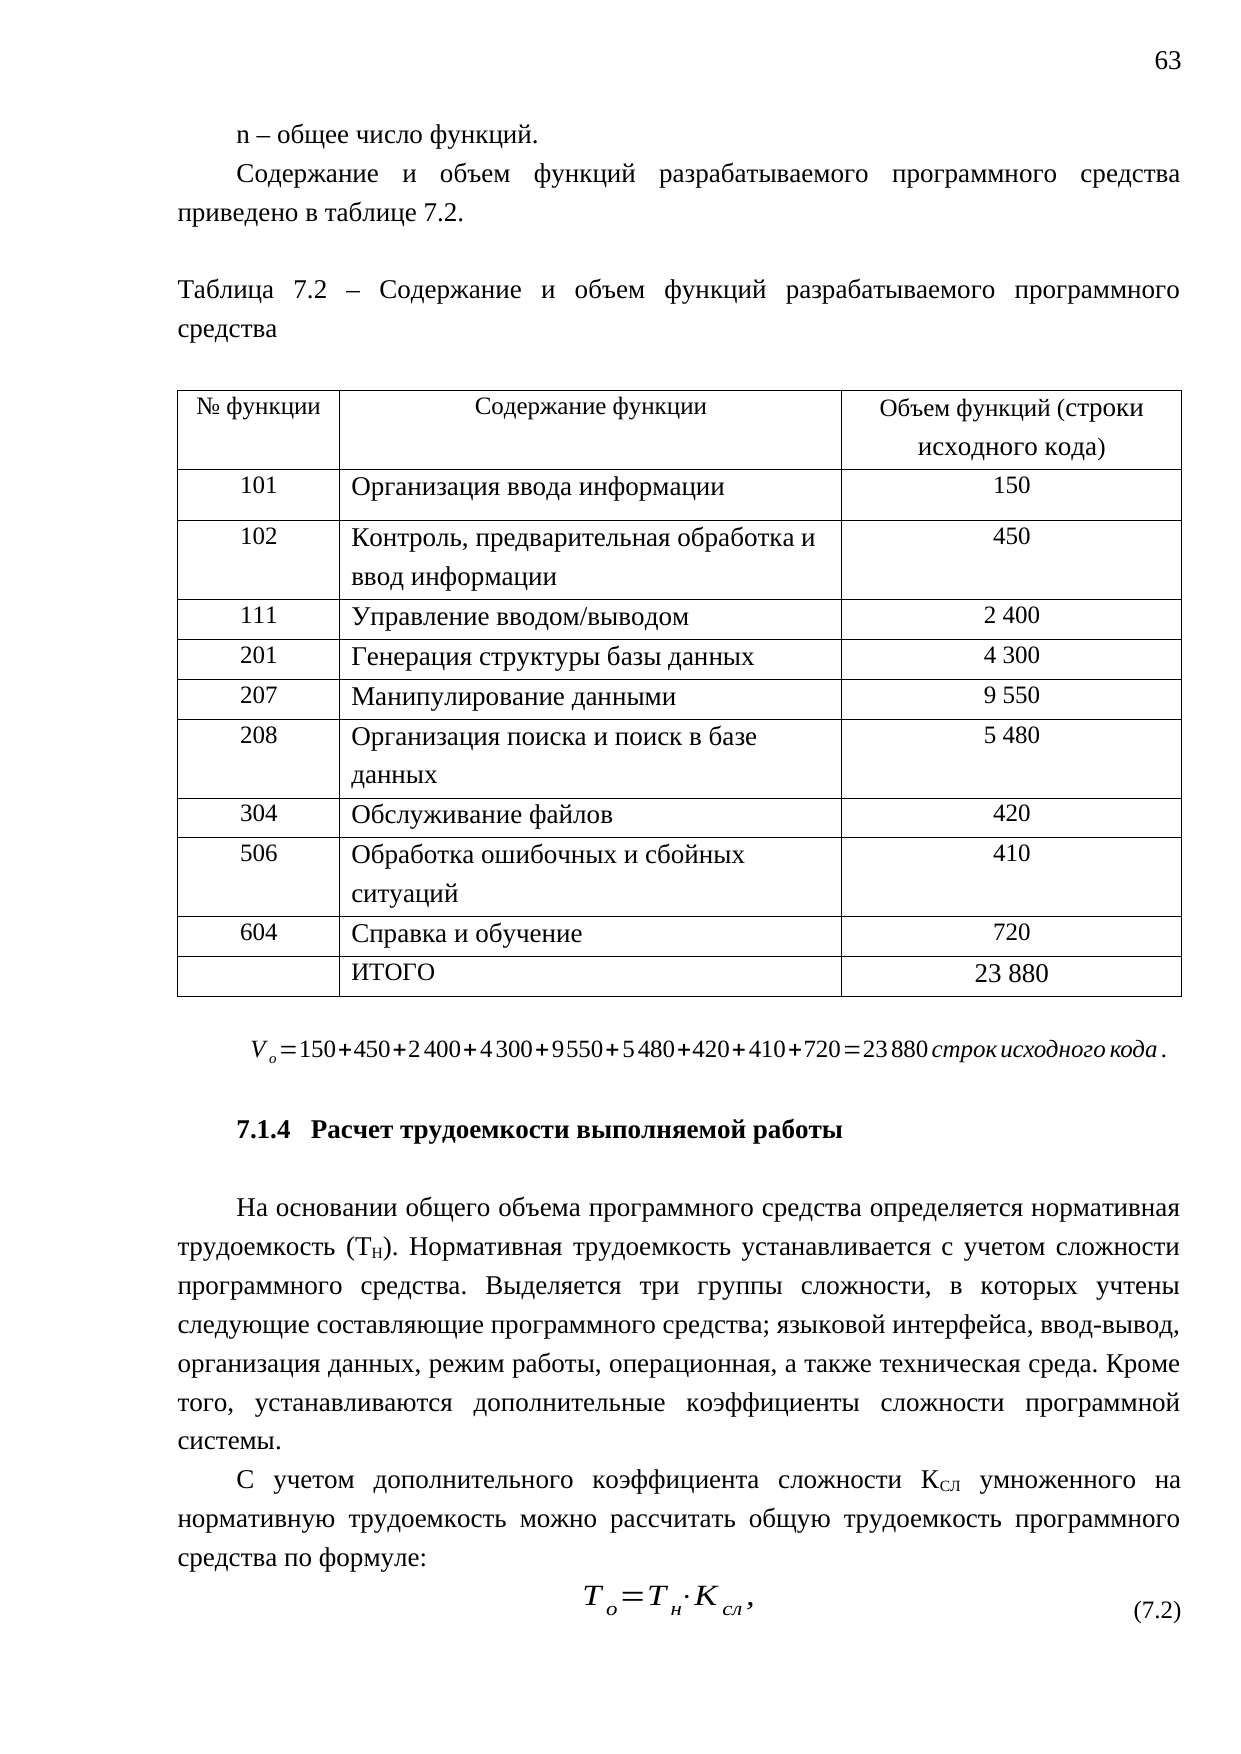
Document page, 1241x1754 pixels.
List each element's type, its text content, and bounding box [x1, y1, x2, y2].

table_cell 101 [178, 470, 339, 520]
text n – общее число функций. [177, 118, 1181, 149]
table_header Объем функций (строки исходного кода) [842, 391, 1181, 469]
text С учетом дополнительного коэффициента сложности КСЛ умноженного на нормативную трудоемкость можно рассчитать общую трудоемкость программного средства по формуле: [177, 1463, 1181, 1572]
subtitle 7.1.4 Расчет трудоемкости выполняемой работы [177, 1114, 1181, 1145]
table_cell ИТОГО [340, 957, 841, 996]
table_cell 5 480 [842, 720, 1181, 797]
table_cell Контроль, предварительная обработка и ввод информации [340, 521, 841, 599]
table_cell 23 880 [842, 957, 1181, 996]
table_cell 102 [178, 521, 339, 599]
table_cell Управление вводом/выводом [340, 600, 841, 639]
table_header Содержание функции [340, 391, 841, 469]
table_cell 201 [178, 640, 339, 679]
table_cell Справка и обучение [340, 917, 841, 956]
table_cell 304 [178, 799, 339, 837]
table_cell Организация поиска и поиск в базе данных [340, 720, 841, 797]
table_cell 450 [842, 521, 1181, 599]
table_cell Обслуживание файлов [340, 799, 841, 837]
text Содержание и объем функций разрабатываемого программного средства приведено в таблице 7.2. [177, 157, 1181, 227]
table_cell Обработка ошибочных и сбойных ситуаций [340, 838, 841, 916]
table_cell 2 400 [842, 600, 1181, 639]
table_cell 720 [842, 917, 1181, 956]
table_cell [178, 957, 339, 996]
table_cell Генерация структуры базы данных [340, 640, 841, 679]
table_cell 604 [178, 917, 339, 956]
table_cell 9 550 [842, 680, 1181, 719]
table_cell Организация ввода информации [340, 470, 841, 520]
table_cell 4 300 [842, 640, 1181, 679]
table_cell 111 [178, 600, 339, 639]
text На основании общего объема программного средства определяется нормативная трудоемкость (ТН). Нормативная трудоемкость устанавливается с учетом сложности программного средства. Выделяется три группы сложности, в которых учтены следующие составляющие программного средства; языковой интерфейса, ввод-вывод, организация данных, режим работы, операционная, а также техническая среда. Кроме того, устанавливаются дополнительные коэффициенты сложности программной системы. [177, 1191, 1181, 1456]
table_cell 420 [842, 799, 1181, 837]
table_cell Манипулирование данными [340, 680, 841, 719]
table_cell 506 [178, 838, 339, 916]
table_header № функции [178, 391, 339, 469]
text Таблица 7.2 – Содержание и объем функций разрабатываемого программного средства [177, 273, 1181, 343]
text (7.2) [177, 1580, 1181, 1624]
table_cell 410 [842, 838, 1181, 916]
table_cell 150 [842, 470, 1181, 520]
table_cell 207 [178, 680, 339, 719]
table_cell 208 [178, 720, 339, 797]
